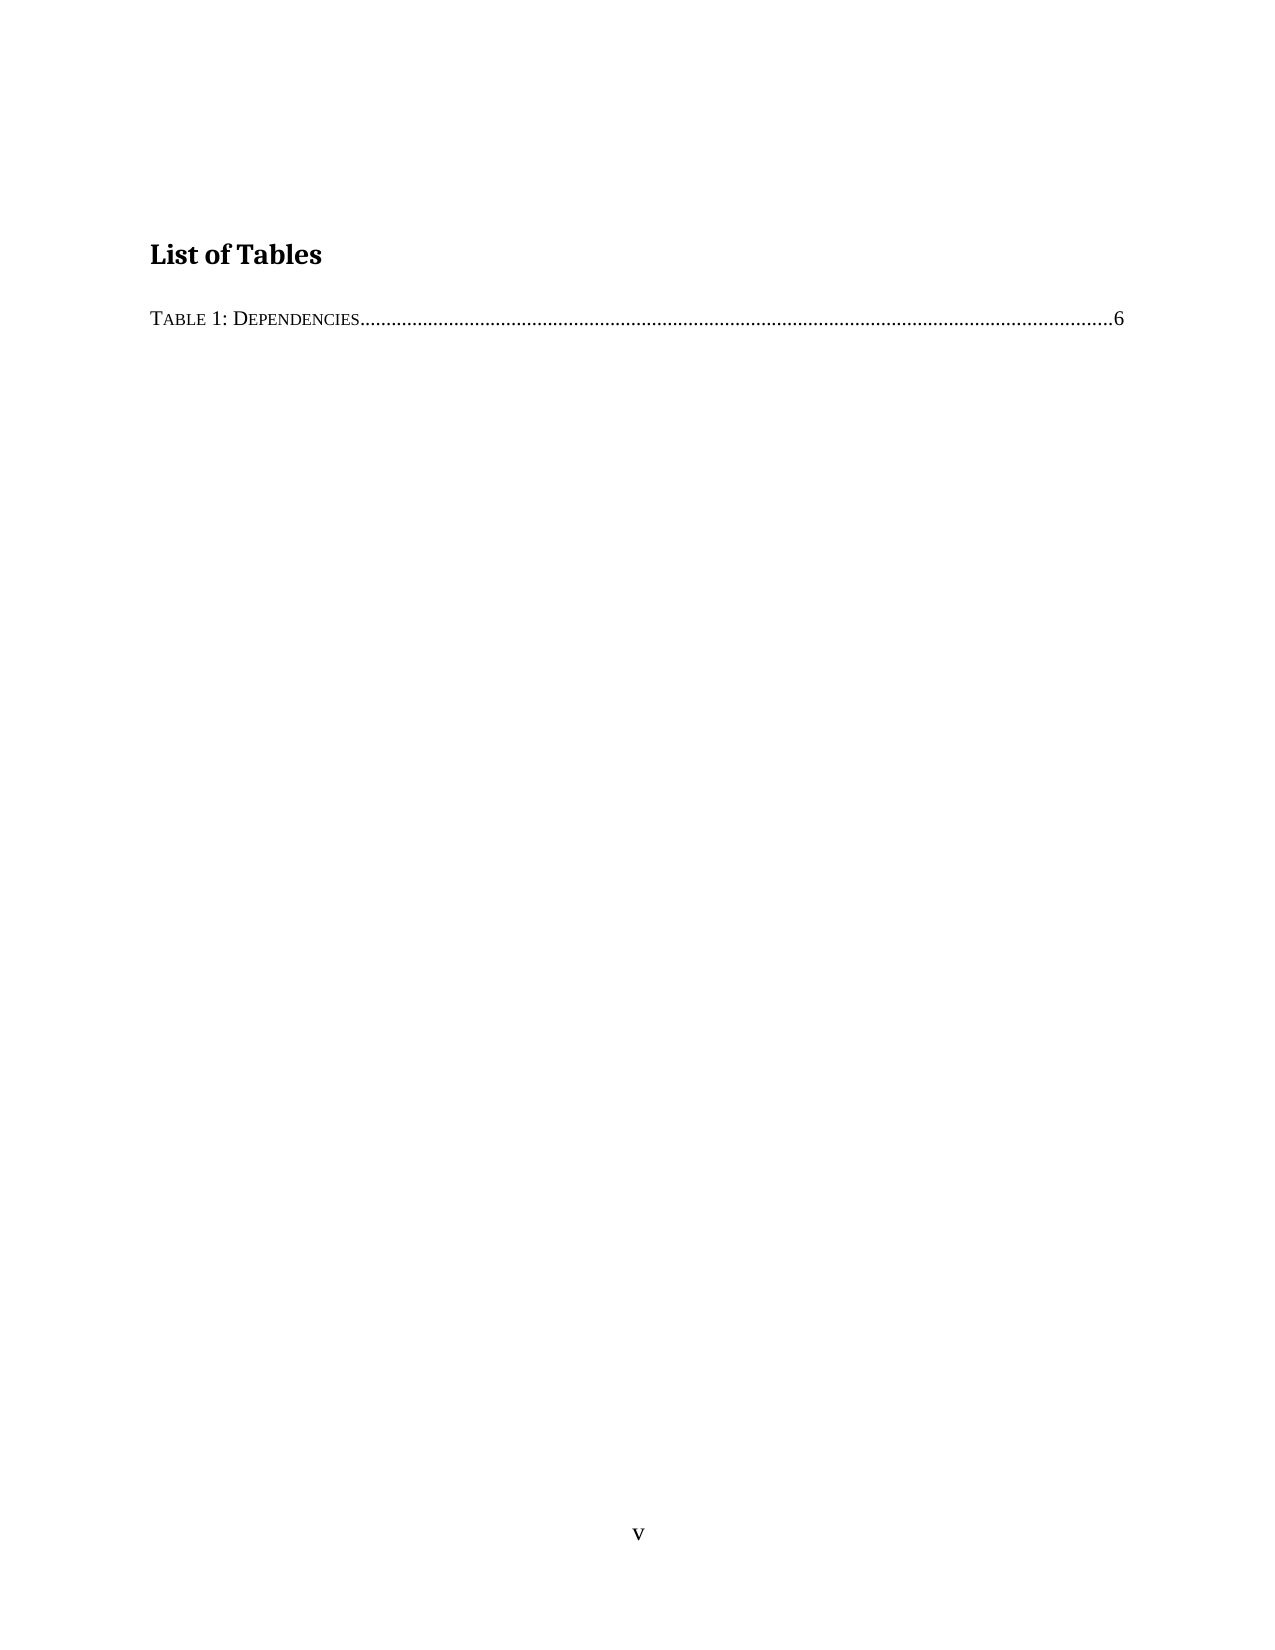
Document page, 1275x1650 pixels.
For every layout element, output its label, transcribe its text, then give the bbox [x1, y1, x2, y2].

text Table 1: Dependencies 6 [150, 306, 1125, 330]
subtitle List of Tables [150, 238, 1125, 272]
